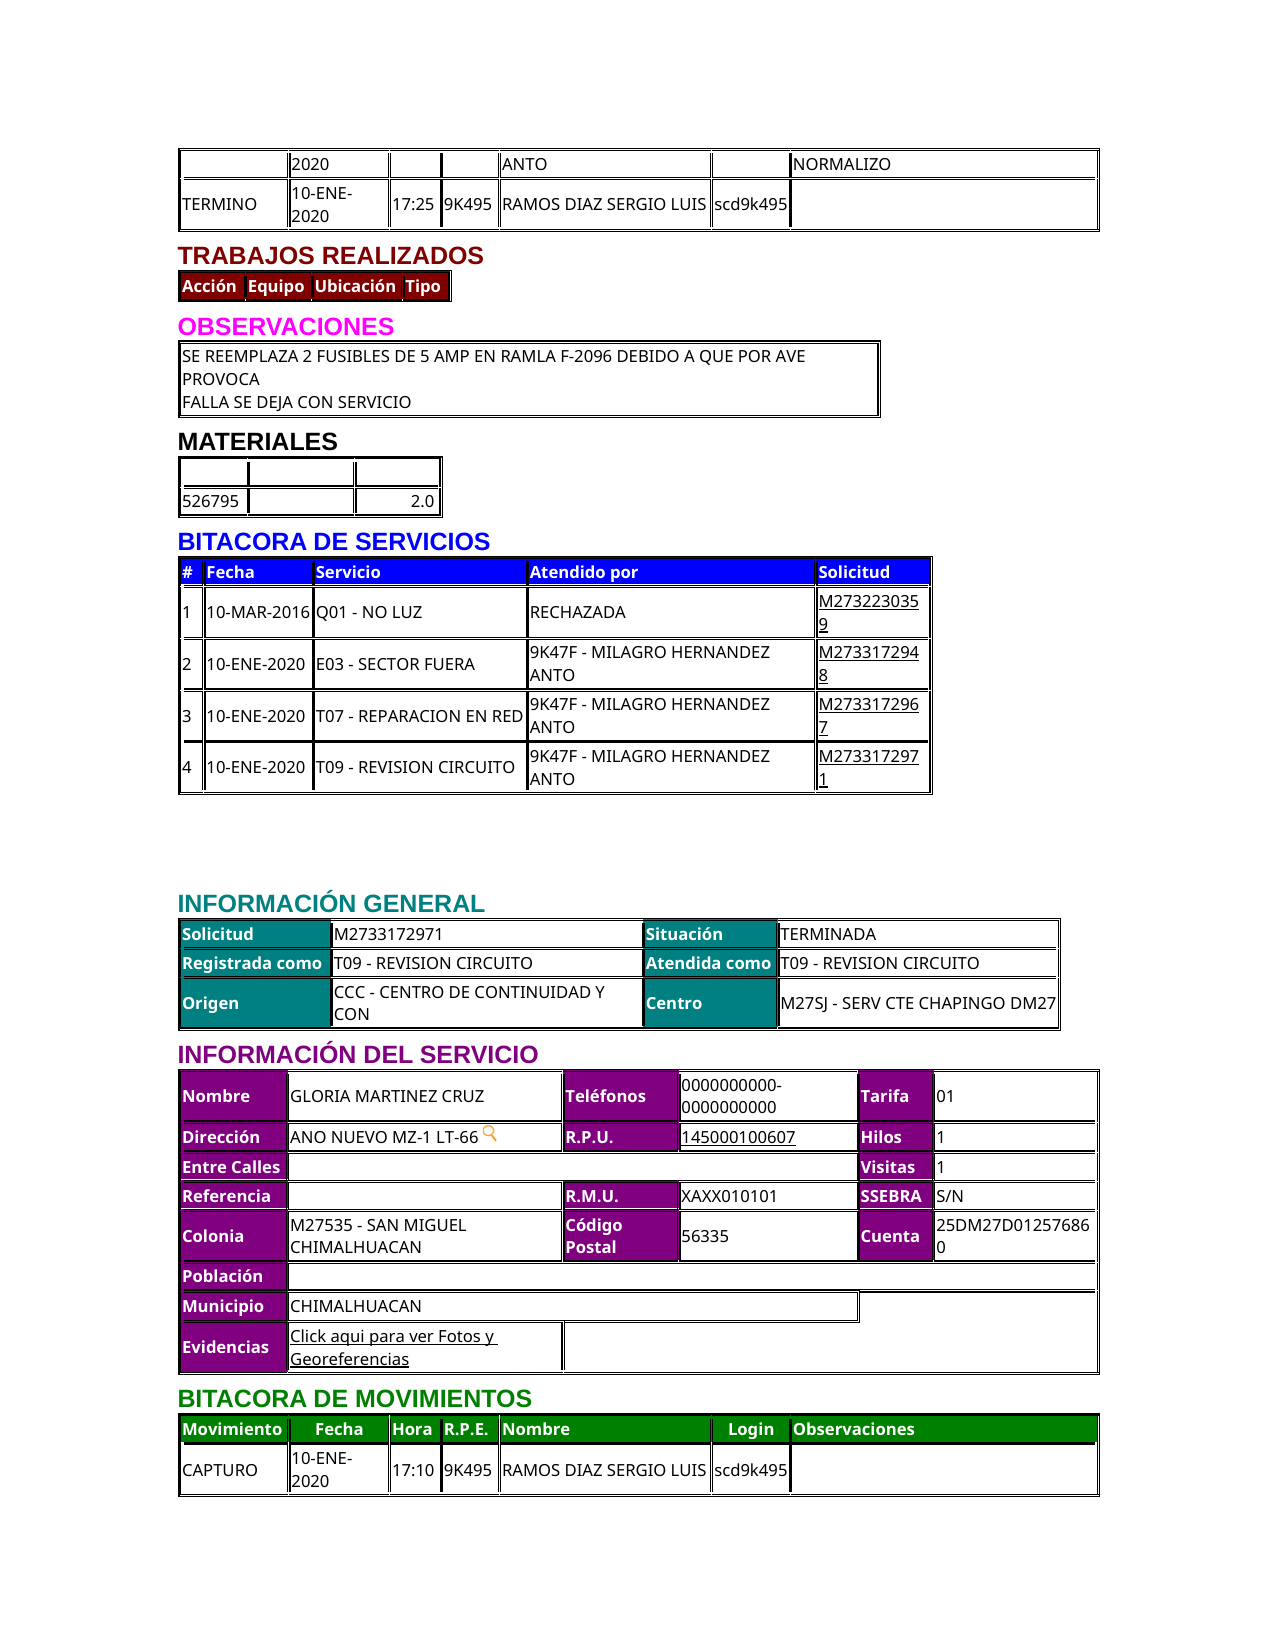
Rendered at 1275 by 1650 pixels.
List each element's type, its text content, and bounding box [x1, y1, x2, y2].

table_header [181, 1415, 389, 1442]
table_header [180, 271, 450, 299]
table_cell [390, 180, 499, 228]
text OBSERVACIONES [177, 311, 1098, 340]
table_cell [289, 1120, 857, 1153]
text INFORMACIÓN GENERAL [177, 889, 1098, 917]
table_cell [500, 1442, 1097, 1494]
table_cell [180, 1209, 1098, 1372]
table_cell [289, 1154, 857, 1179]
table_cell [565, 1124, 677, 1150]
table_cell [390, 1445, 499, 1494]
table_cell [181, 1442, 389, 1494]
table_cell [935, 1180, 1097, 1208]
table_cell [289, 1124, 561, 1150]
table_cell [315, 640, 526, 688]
text BITACORA DE SERVICIOS [177, 527, 1098, 556]
text BITACORA DE MOVIMIENTOS [177, 1384, 1098, 1413]
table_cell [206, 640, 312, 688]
text TRABAJOS REALIZADOS [177, 241, 1098, 270]
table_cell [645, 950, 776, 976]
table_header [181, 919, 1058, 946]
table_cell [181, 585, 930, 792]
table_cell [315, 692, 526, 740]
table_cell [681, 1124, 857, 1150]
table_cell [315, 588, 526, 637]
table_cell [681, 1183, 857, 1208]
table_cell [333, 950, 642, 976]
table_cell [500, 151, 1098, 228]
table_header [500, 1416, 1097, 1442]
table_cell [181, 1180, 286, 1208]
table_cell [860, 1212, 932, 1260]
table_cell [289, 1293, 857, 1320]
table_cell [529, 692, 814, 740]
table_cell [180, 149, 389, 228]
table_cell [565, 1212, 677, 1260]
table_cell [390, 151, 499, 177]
picture [482, 1125, 497, 1144]
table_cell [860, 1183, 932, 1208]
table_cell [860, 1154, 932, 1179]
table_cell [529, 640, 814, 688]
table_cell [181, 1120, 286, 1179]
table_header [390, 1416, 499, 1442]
text MATERIALES [177, 427, 1098, 456]
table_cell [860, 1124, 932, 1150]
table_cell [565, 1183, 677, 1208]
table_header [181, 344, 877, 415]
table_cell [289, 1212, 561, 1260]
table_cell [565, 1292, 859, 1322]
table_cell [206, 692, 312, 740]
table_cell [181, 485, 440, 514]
text INFORMACIÓN DEL SERVICIO [177, 1040, 1098, 1069]
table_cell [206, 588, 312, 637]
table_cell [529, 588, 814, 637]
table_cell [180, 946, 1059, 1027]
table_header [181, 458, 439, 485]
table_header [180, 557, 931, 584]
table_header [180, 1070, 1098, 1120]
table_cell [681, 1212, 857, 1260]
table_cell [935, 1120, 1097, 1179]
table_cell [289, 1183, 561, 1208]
